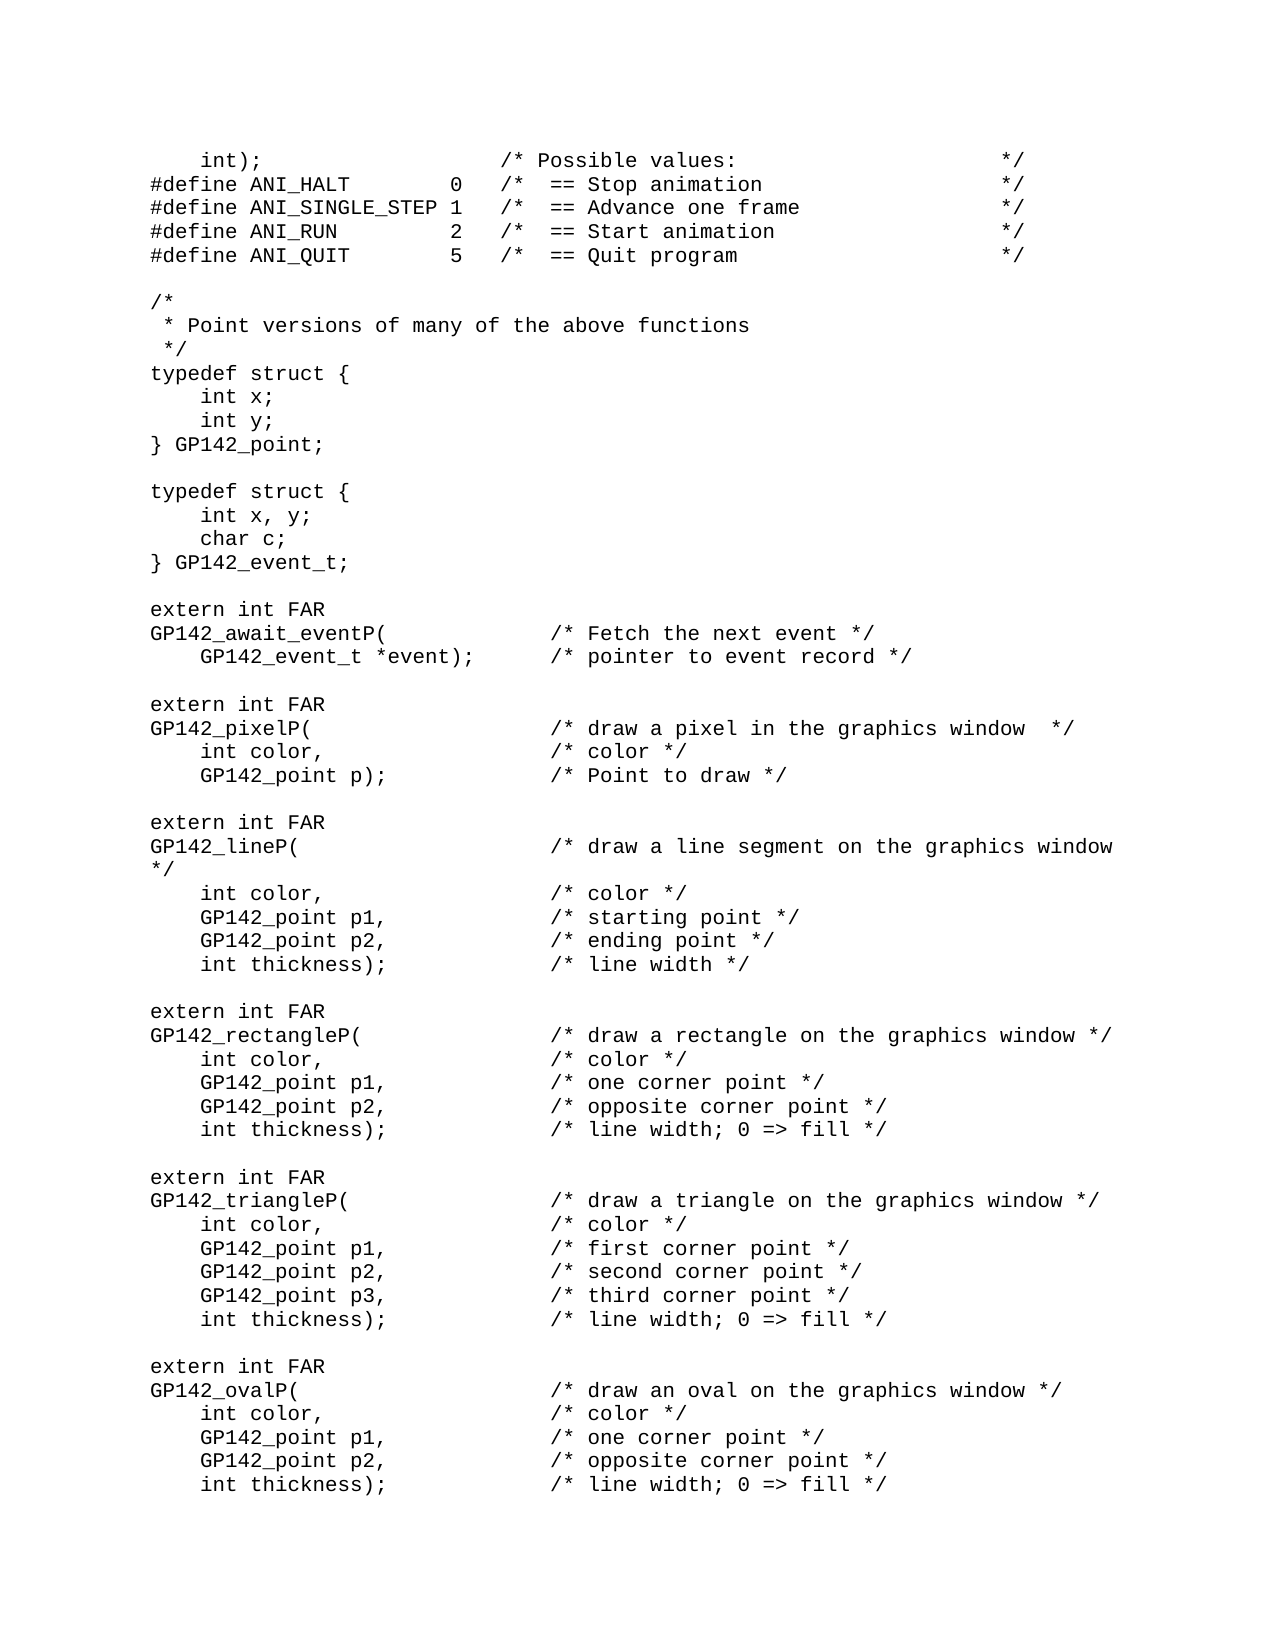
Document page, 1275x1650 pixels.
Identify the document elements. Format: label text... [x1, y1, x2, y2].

text int thickness); /* line width; 0 => fill */ [150, 1474, 1125, 1498]
text int thickness); /* line width */ [150, 954, 1125, 978]
text * Point versions of many of the above functions [150, 316, 1125, 339]
text GP142_point p2, /* second corner point */ [150, 1261, 1125, 1285]
text extern int FAR [150, 599, 1125, 623]
text GP142_point p1, /* first corner point */ [150, 1238, 1125, 1261]
text extern int FAR [150, 694, 1125, 717]
text int color, /* color */ [150, 1403, 1125, 1427]
text GP142_point p1, /* one corner point */ [150, 1072, 1125, 1096]
text int thickness); /* line width; 0 => fill */ [150, 1119, 1125, 1143]
text extern int FAR [150, 1356, 1125, 1379]
text #define ANI_QUIT 5 /* == Quit program */ [150, 244, 1125, 268]
text GP142_lineP( /* draw a line segment on the graphics window */ [150, 836, 1125, 883]
text int color, /* color */ [150, 1214, 1125, 1238]
text #define ANI_RUN 2 /* == Start animation */ [150, 221, 1125, 244]
text extern int FAR [150, 812, 1125, 836]
text GP142_point p1, /* one corner point */ [150, 1427, 1125, 1451]
text GP142_triangleP( /* draw a triangle on the graphics window */ [150, 1190, 1125, 1214]
text */ [150, 339, 1125, 363]
text extern int FAR [150, 1001, 1125, 1025]
text GP142_point p); /* Point to draw */ [150, 765, 1125, 788]
text } GP142_event_t; [150, 552, 1125, 576]
text GP142_pixelP( /* draw a pixel in the graphics window */ [150, 717, 1125, 741]
text GP142_point p2, /* ending point */ [150, 930, 1125, 954]
text extern int FAR [150, 1167, 1125, 1190]
text GP142_rectangleP( /* draw a rectangle on the graphics window */ [150, 1025, 1125, 1048]
text typedef struct { [150, 481, 1125, 505]
text GP142_ovalP( /* draw an oval on the graphics window */ [150, 1379, 1125, 1403]
text int); /* Possible values: */ [150, 150, 1125, 174]
text int thickness); /* line width; 0 => fill */ [150, 1309, 1125, 1332]
text } GP142_point; [150, 434, 1125, 457]
text char c; [150, 528, 1125, 552]
text GP142_await_eventP( /* Fetch the next event */ [150, 623, 1125, 647]
text int x; [150, 386, 1125, 410]
text #define ANI_SINGLE_STEP 1 /* == Advance one frame */ [150, 197, 1125, 221]
text GP142_point p2, /* opposite corner point */ [150, 1096, 1125, 1119]
text int color, /* color */ [150, 1048, 1125, 1072]
text int color, /* color */ [150, 883, 1125, 907]
text typedef struct { [150, 363, 1125, 386]
text int x, y; [150, 505, 1125, 528]
text GP142_point p2, /* opposite corner point */ [150, 1451, 1125, 1474]
text /* [150, 292, 1125, 316]
text GP142_event_t *event); /* pointer to event record */ [150, 647, 1125, 670]
text int color, /* color */ [150, 741, 1125, 765]
text GP142_point p3, /* third corner point */ [150, 1285, 1125, 1309]
text int y; [150, 410, 1125, 434]
text GP142_point p1, /* starting point */ [150, 907, 1125, 930]
text #define ANI_HALT 0 /* == Stop animation */ [150, 174, 1125, 197]
